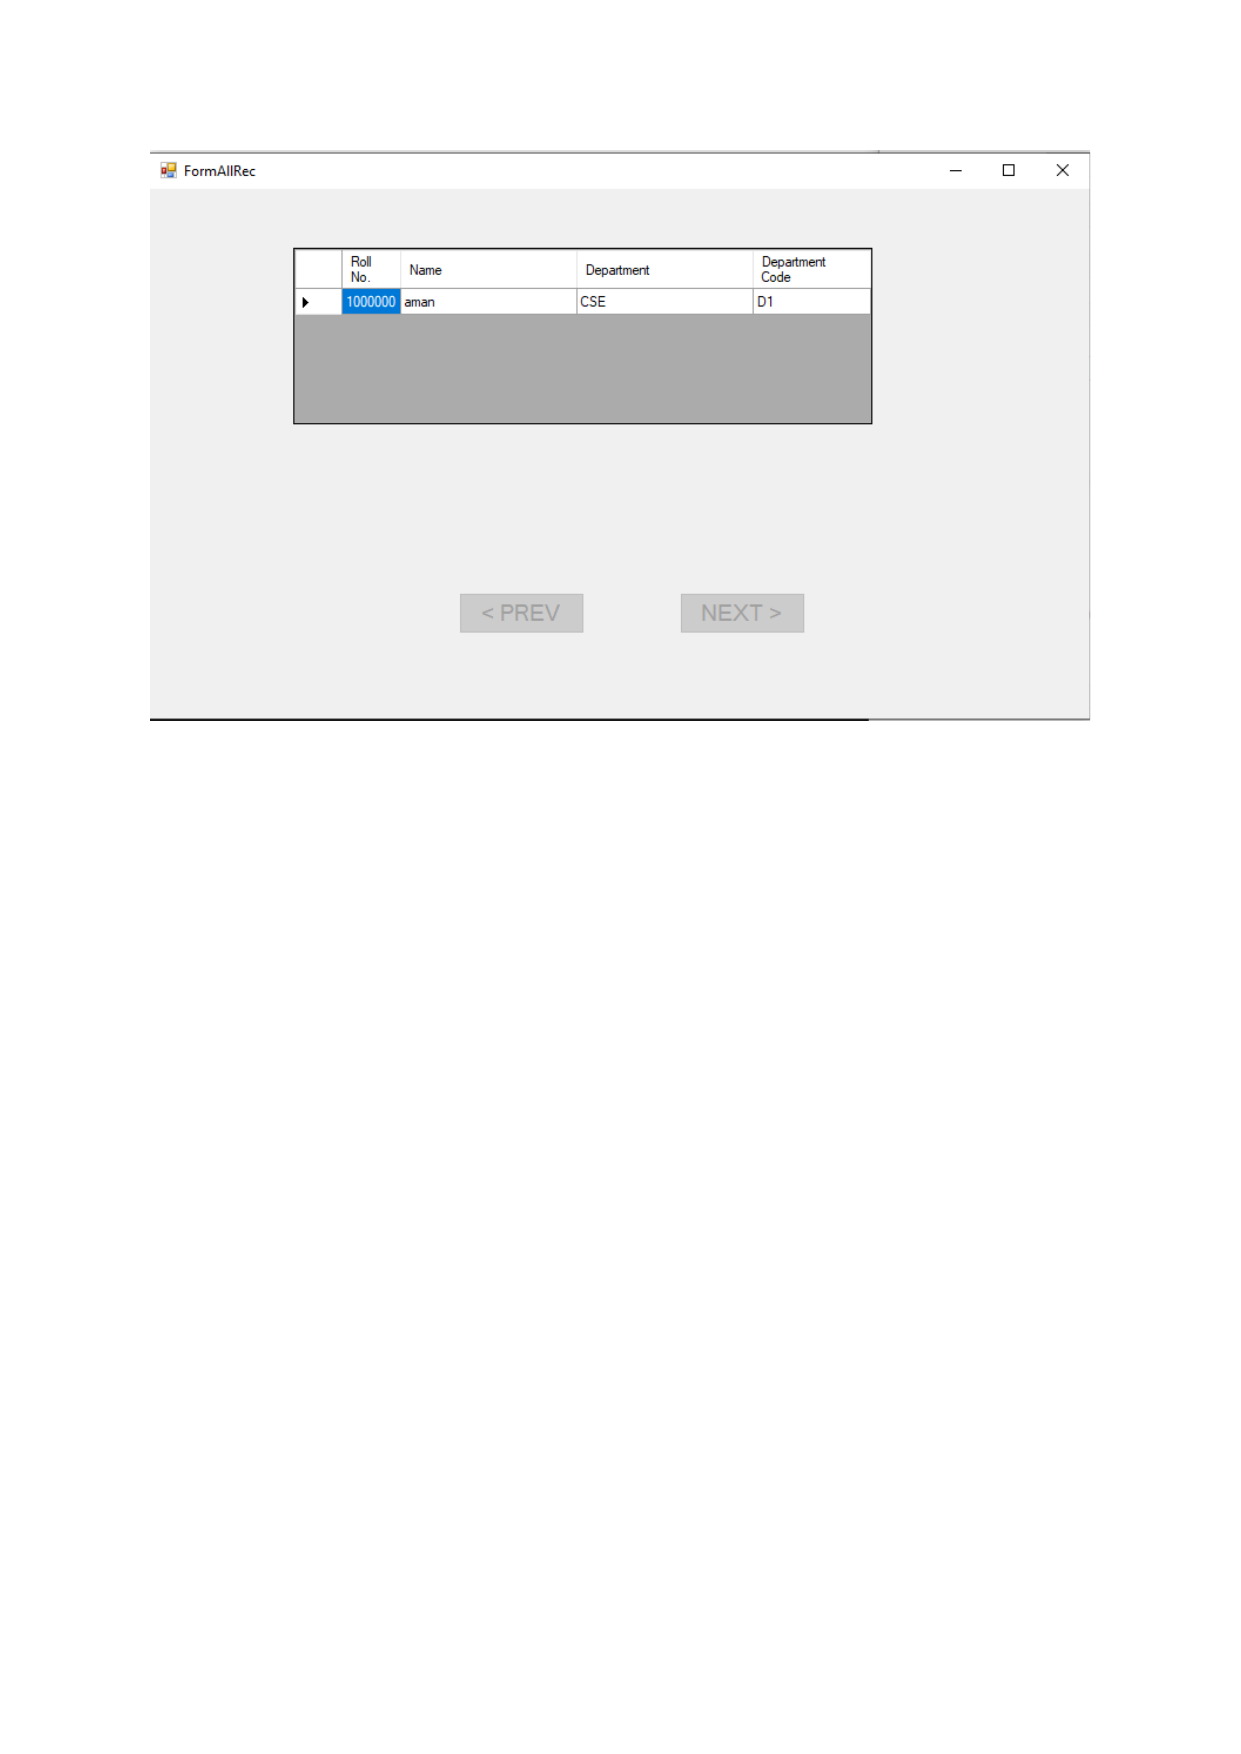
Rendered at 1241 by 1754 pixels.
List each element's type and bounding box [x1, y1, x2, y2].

picture [150, 150, 1091, 721]
